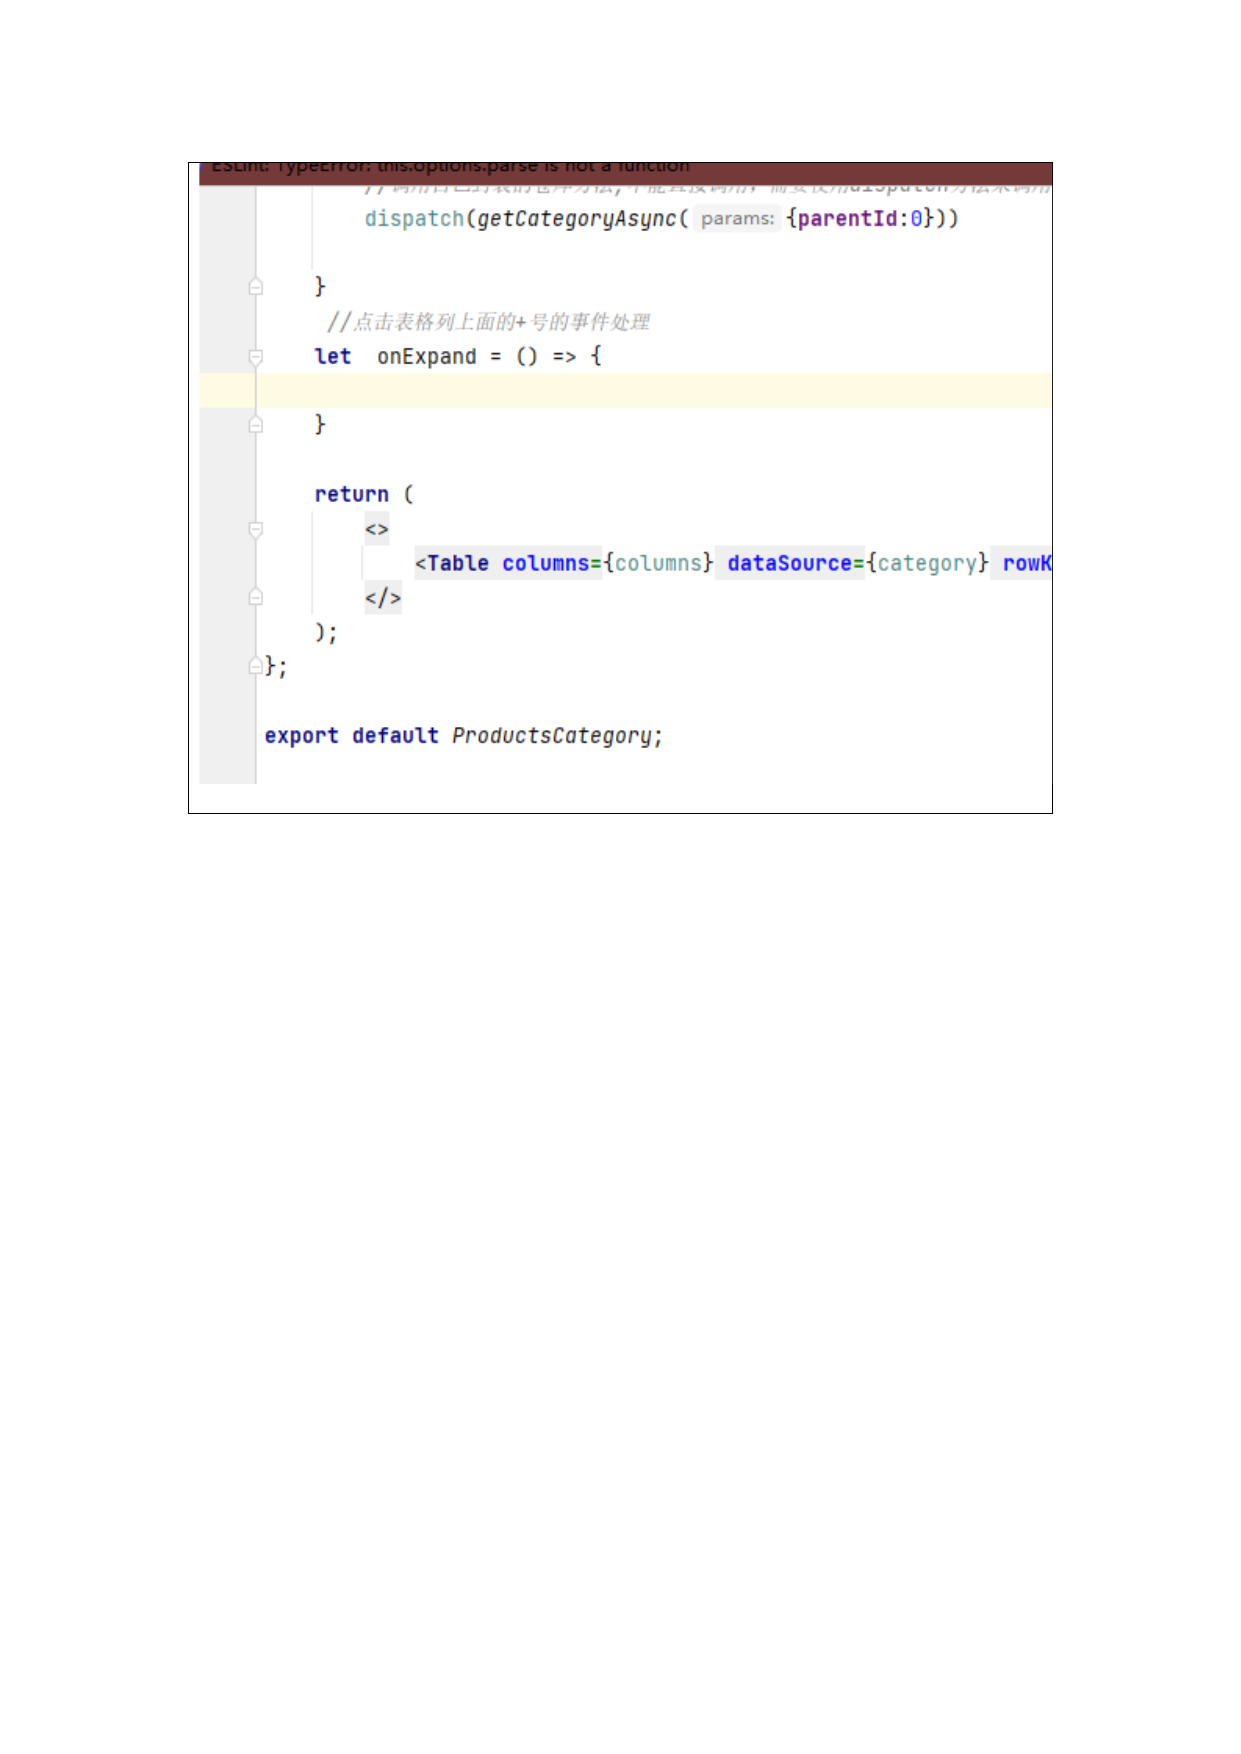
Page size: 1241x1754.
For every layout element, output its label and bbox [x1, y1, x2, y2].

picture [199, 163, 1053, 784]
table_header [189, 163, 1052, 813]
